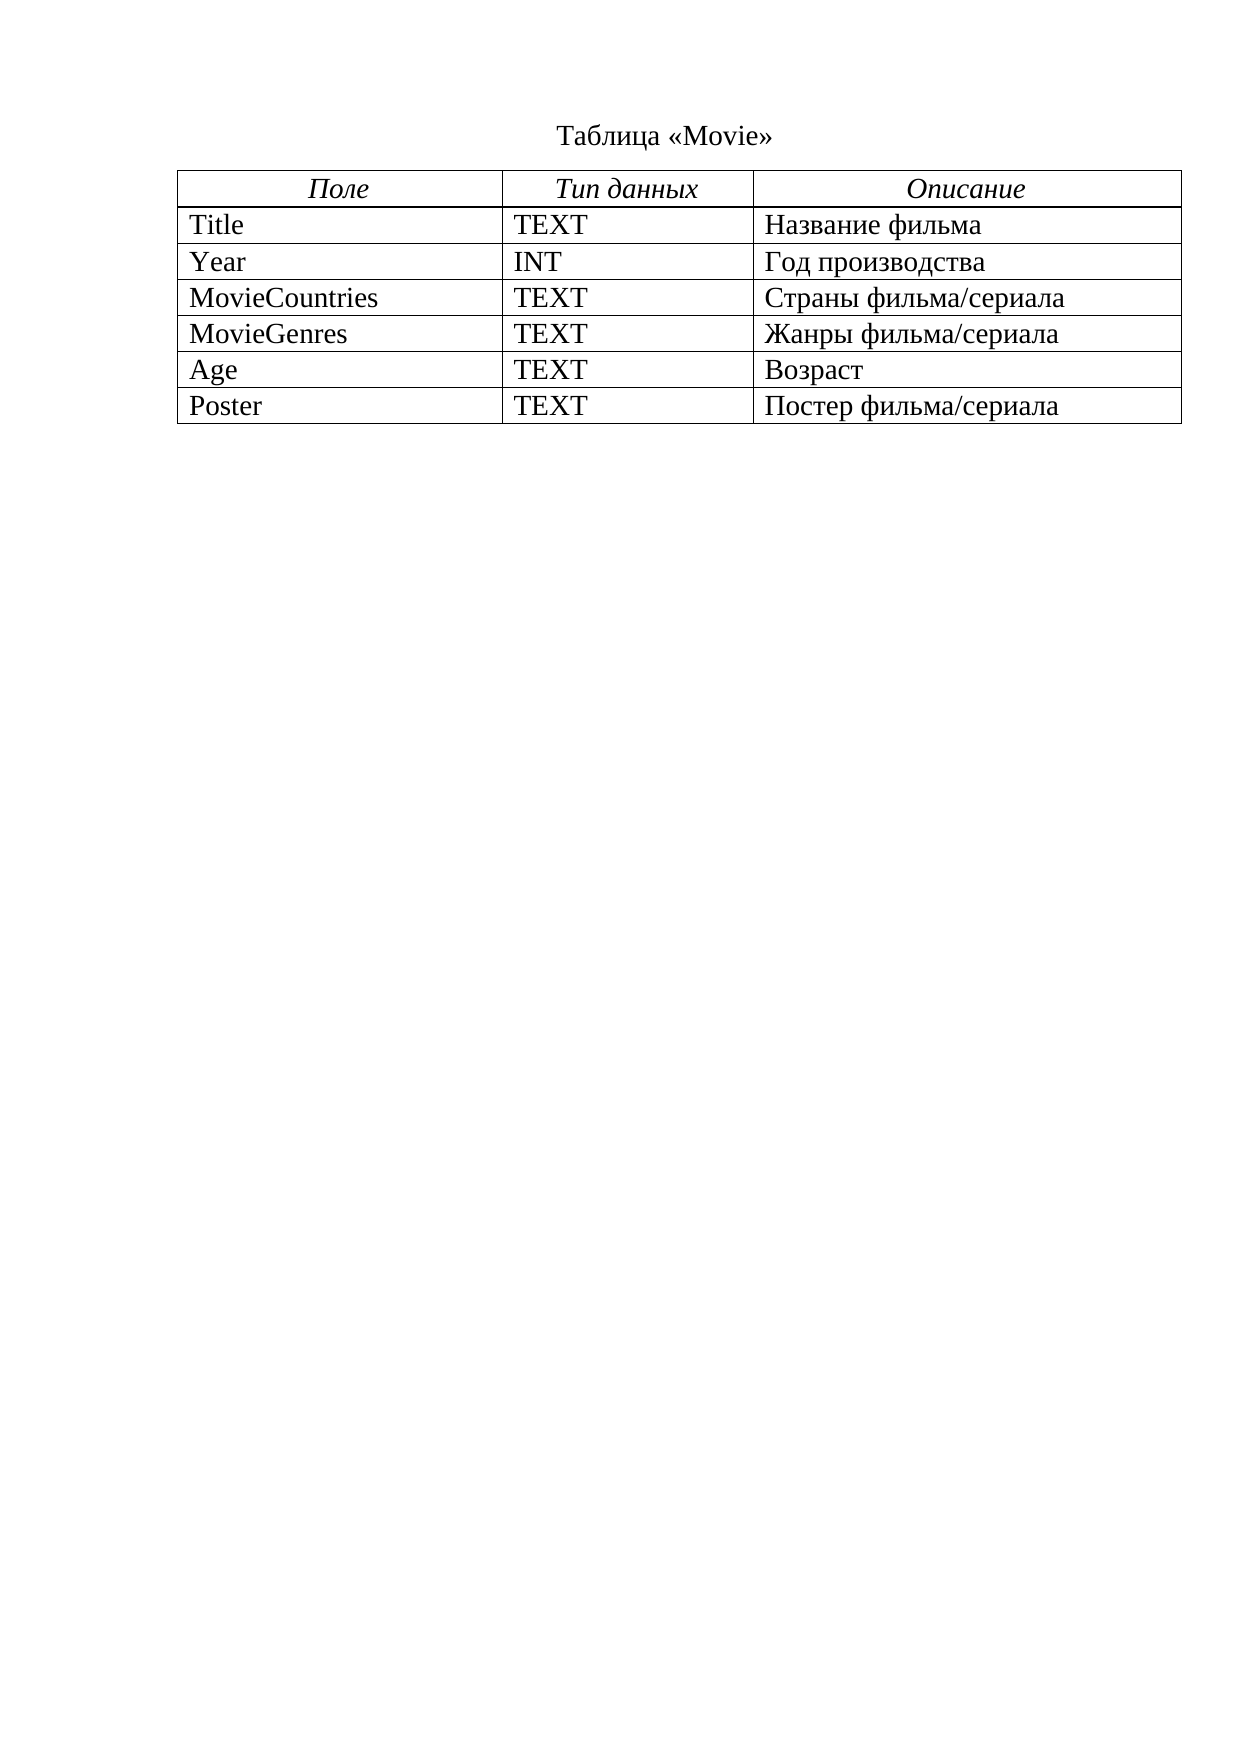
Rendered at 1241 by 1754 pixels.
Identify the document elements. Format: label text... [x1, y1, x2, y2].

table_cell INT [503, 244, 753, 279]
table_cell TEXT [503, 280, 753, 315]
table_cell Year [178, 244, 502, 279]
table_cell TEXT [503, 352, 753, 387]
table_cell Постер фильма/сериала [754, 388, 1181, 423]
table_cell Poster [178, 388, 502, 423]
table_header Поле [178, 171, 502, 206]
table_cell Жанры фильма/сериала [754, 316, 1181, 351]
table_cell Год производства [754, 244, 1181, 279]
table_header Описание [754, 171, 1181, 206]
table_cell Title [178, 208, 502, 243]
table_cell MovieCountries [178, 280, 502, 315]
table_cell Age [178, 352, 502, 387]
table_cell TEXT [503, 208, 753, 243]
table_cell TEXT [503, 316, 753, 351]
table_cell Возраст [754, 352, 1181, 387]
table_cell Страны фильма/сериала [754, 280, 1181, 315]
table_cell Название фильма [754, 208, 1181, 243]
text Таблица «Movie» [177, 118, 1152, 152]
table_header Тип данных [503, 171, 753, 206]
table_cell TEXT [503, 388, 753, 423]
table_cell MovieGenres [178, 316, 502, 351]
